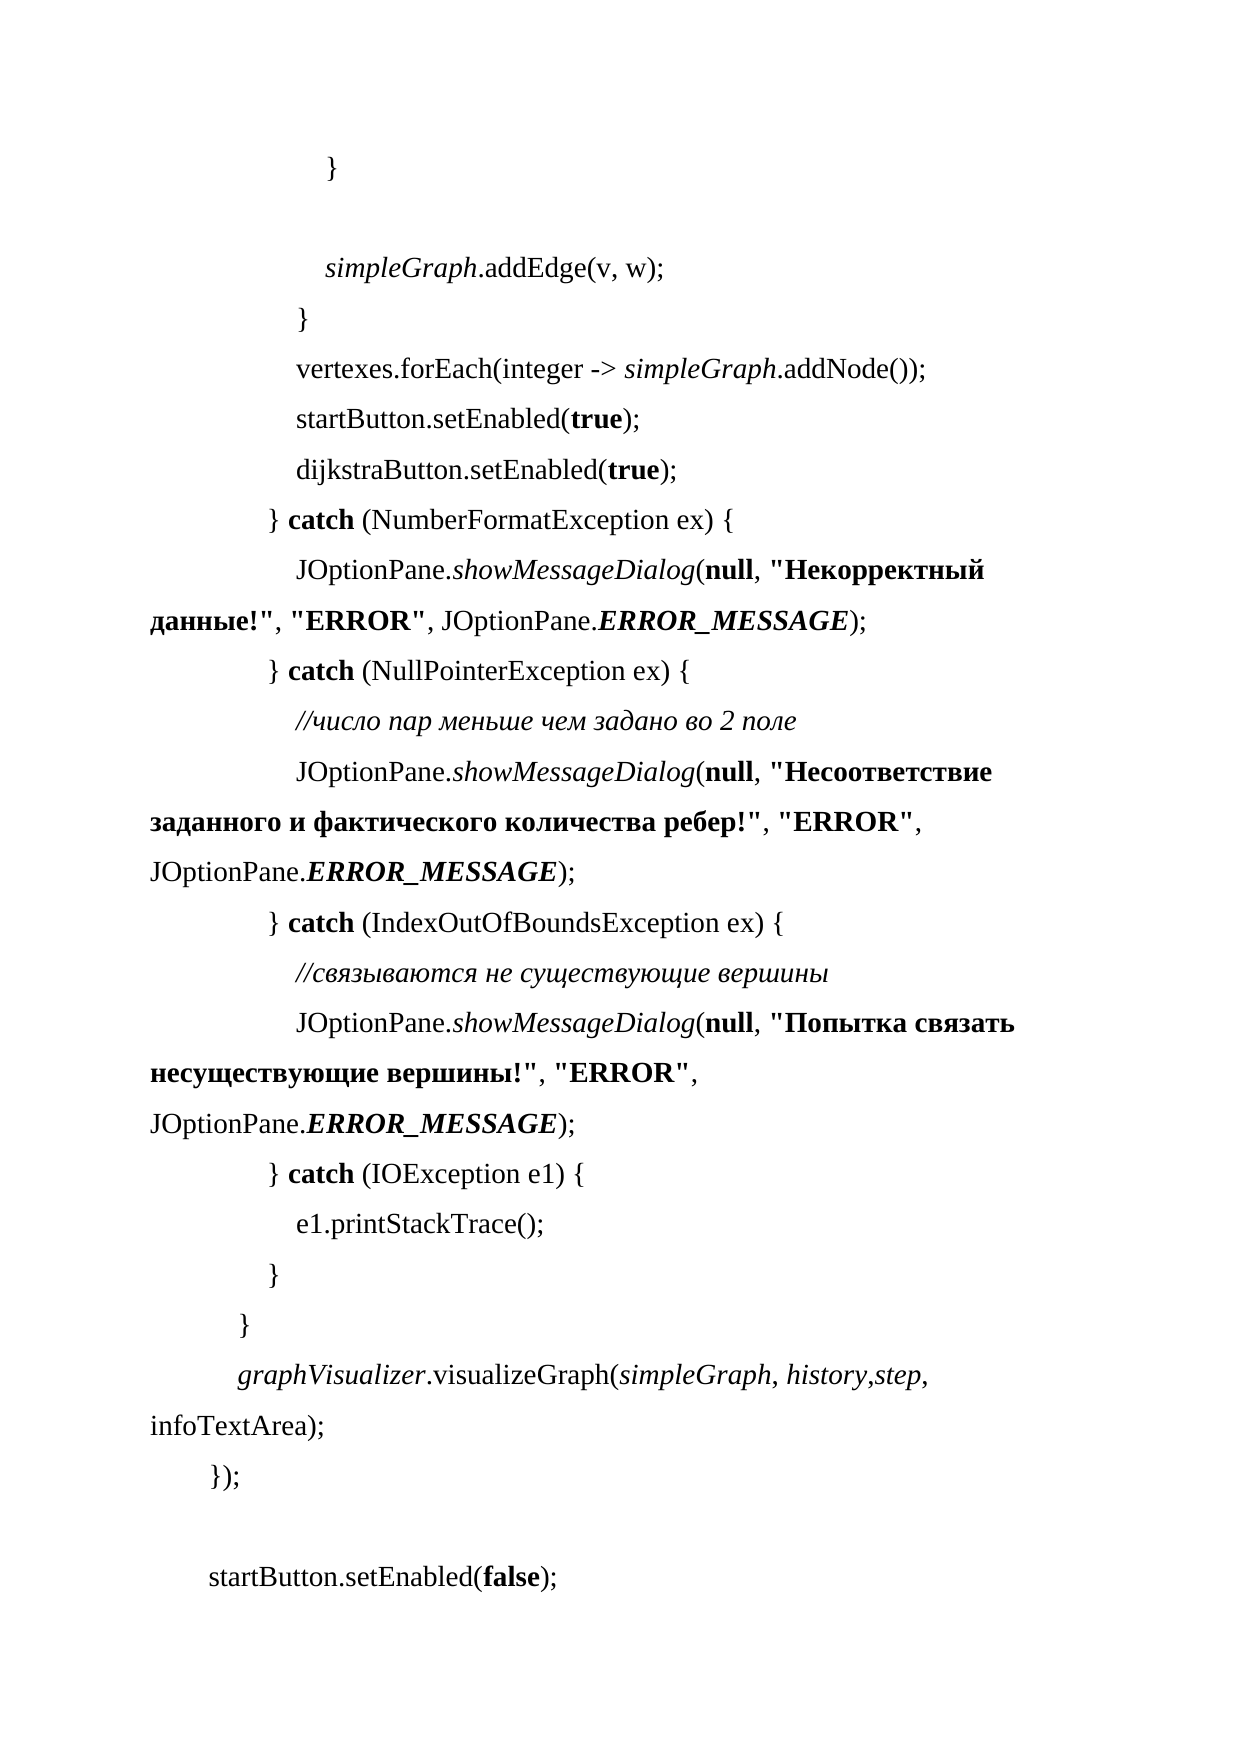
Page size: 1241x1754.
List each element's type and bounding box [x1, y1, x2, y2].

text [150, 150, 1090, 1592]
